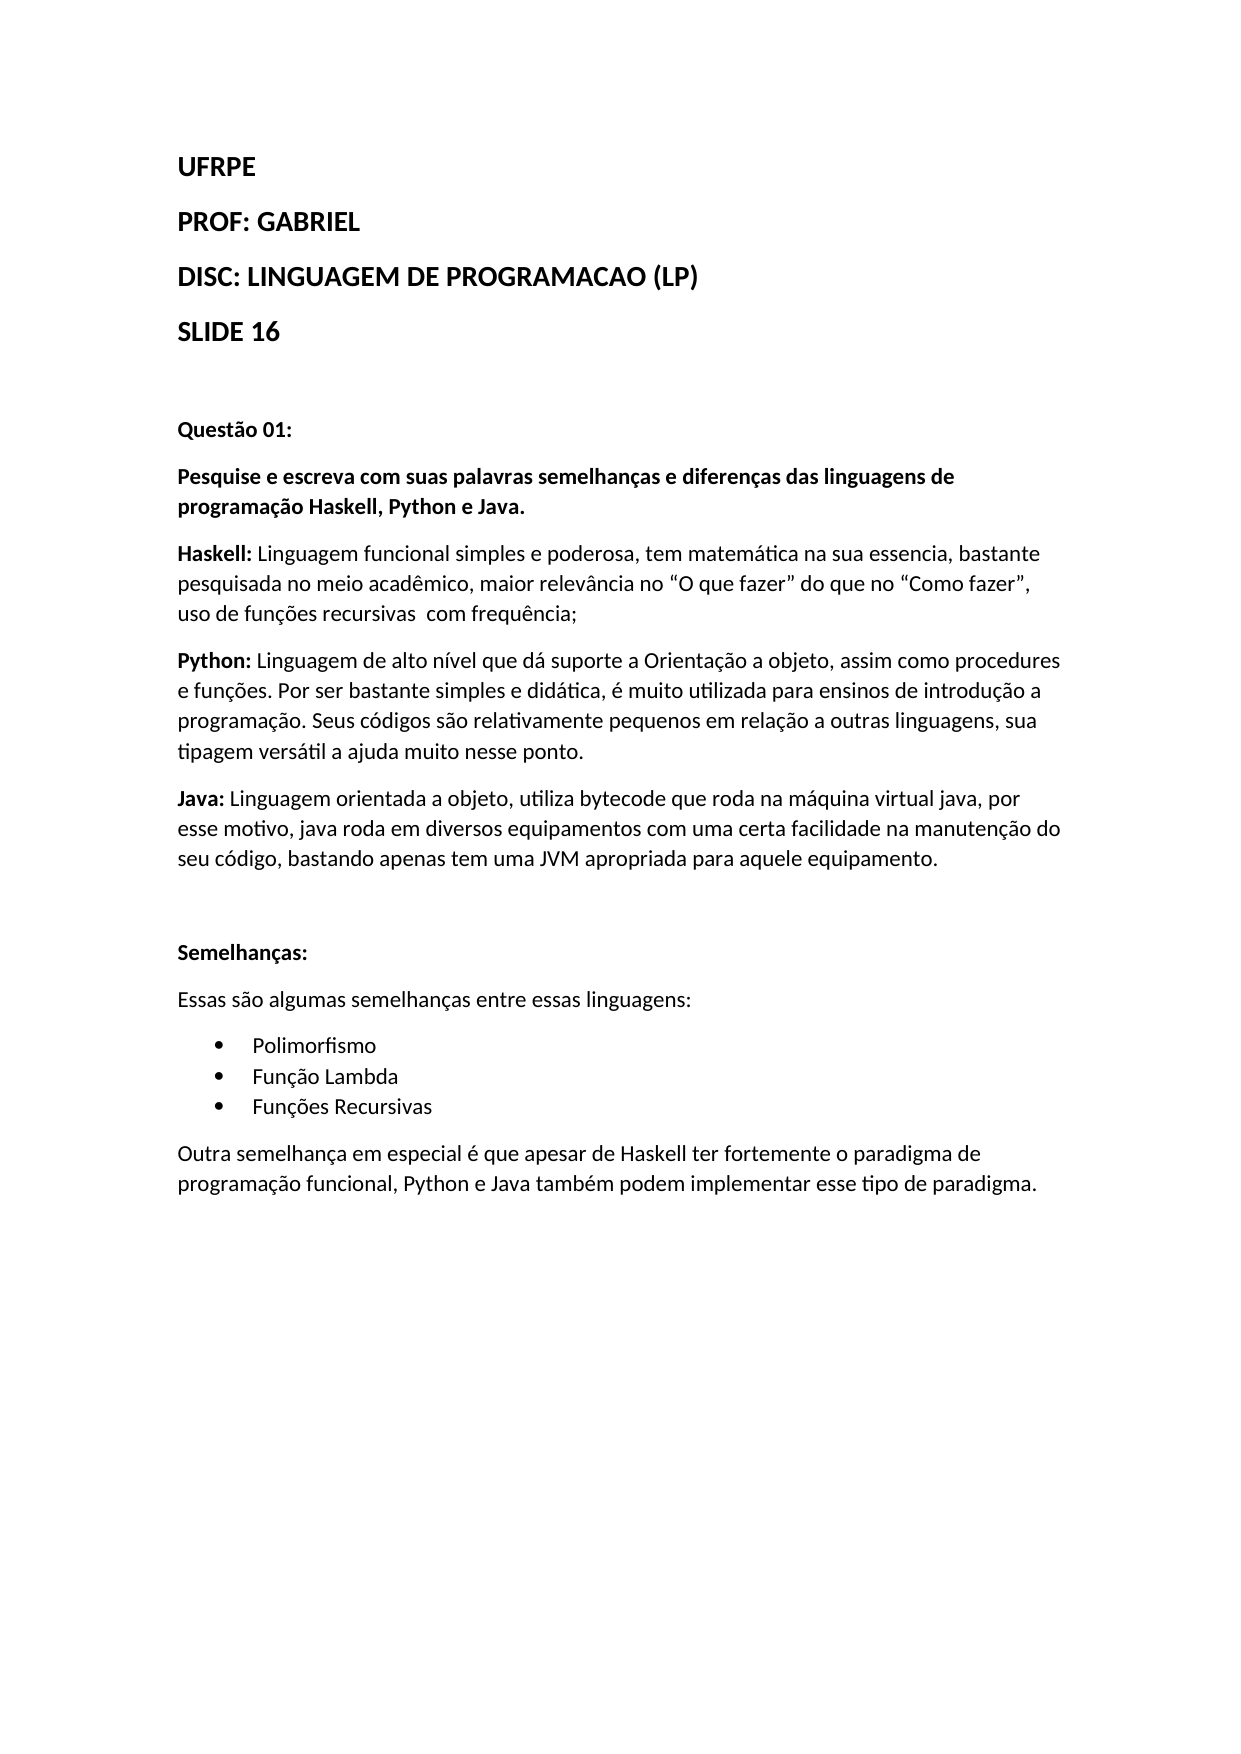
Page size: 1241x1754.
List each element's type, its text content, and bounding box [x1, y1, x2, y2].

list Função Lambda [215, 1062, 1063, 1090]
text Semelhanças: [177, 938, 1063, 966]
text Haskell: Linguagem funcional simples e poderosa, tem matemática na sua essencia, bastante pesquisada no meio acadêmico, maior relevância no “O que fazer” do que no “Como fazer”, uso de funções recursivas com frequência; [177, 539, 1063, 627]
text Pesquise e escreva com suas palavras semelhanças e diferenças das linguagens de programação Haskell, Python e Java. [177, 462, 1063, 520]
text Essas são algumas semelhanças entre essas linguagens: [177, 985, 1063, 1013]
text SLIDE 16 [177, 313, 1063, 348]
text DISC: LINGUAGEM DE PROGRAMACAO (LP) [177, 258, 1063, 293]
text UFRPE [177, 148, 1063, 183]
text Java: Linguagem orientada a objeto, utiliza bytecode que roda na máquina virtual java, por esse motivo, java roda em diversos equipamentos com uma certa facilidade na manutenção do seu código, bastando apenas tem uma JVM apropriada para aquele equipamento. [177, 784, 1063, 872]
text Python: Linguagem de alto nível que dá suporte a Orientação a objeto, assim como procedures e funções. Por ser bastante simples e didática, é muito utilizada para ensinos de introdução a programação. Seus códigos são relativamente pequenos em relação a outras linguagens, sua tipagem versátil a ajuda muito nesse ponto. [177, 646, 1063, 765]
text Outra semelhança em especial é que apesar de Haskell ter fortemente o paradigma de programação funcional, Python e Java também podem implementar esse tipo de paradigma. [177, 1139, 1063, 1197]
text Questão 01: [177, 415, 1063, 443]
list Polimorfismo [215, 1032, 1063, 1059]
text PROF: GABRIEL [177, 203, 1063, 238]
list Funções Recursivas [215, 1092, 1063, 1120]
